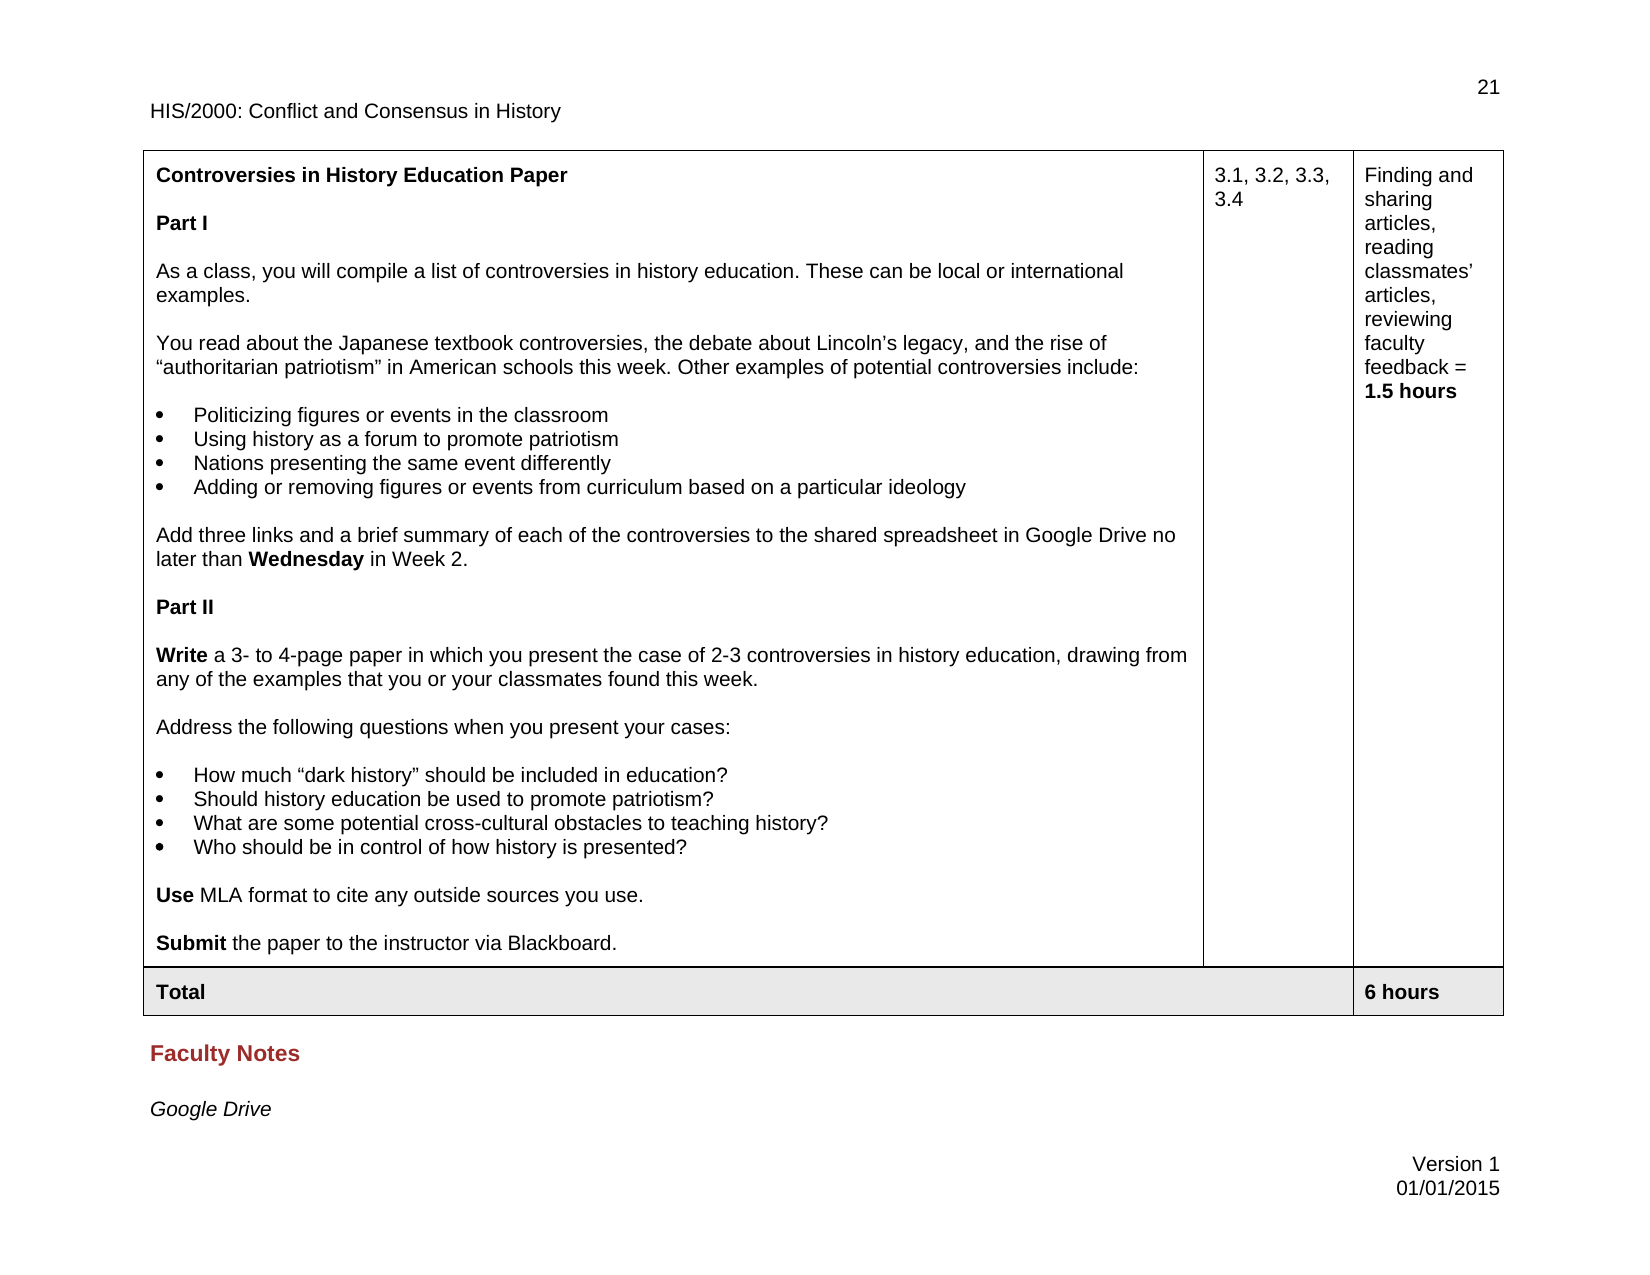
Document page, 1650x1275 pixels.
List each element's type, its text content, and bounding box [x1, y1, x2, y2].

table_cell 3.1, 3.2, 3.3, 3.4 [1204, 151, 1353, 966]
table_cell 6 hours [1354, 968, 1503, 1015]
table_cell Total [144, 968, 1353, 1015]
text Faculty Notes [150, 1040, 1500, 1067]
table_cell Finding and sharing articles, reading classmates’ articles, reviewing faculty feedback = 1.5 hours [1354, 151, 1503, 966]
text Google Drive [150, 1097, 1500, 1121]
table_cell Controversies in History Education Paper Part I As a class, you will compile a list of controversies in history education. These can be local or international examples. You read about the Japanese textbook controversies, the debate about Lincoln’s legacy, and the rise of “authoritarian patriotism” in American schools this week. Other examples of potential controversies include: Politicizing figures or events in the classroom Using history as a forum to promote patriotism Nations presenting the same event differently Adding or removing figures or events from curriculum based on a particular ideology Add three links and a brief summary of each of the controversies to the shared spreadsheet in Google Drive no later than Wednesday in Week 2. Part II Write a 3- to 4-page paper in which you present the case of 2-3 controversies in history education, drawing from any of the examples that you or your classmates found this week. Address the following questions when you present your cases: How much “dark history” should be included in education? Should history education be used to promote patriotism? What are some potential cross-cultural obstacles to teaching history? Who should be in control of how history is presented? Use MLA format to cite any outside sources you use. Submit the paper to the instructor via Blackboard. [144, 151, 1203, 966]
